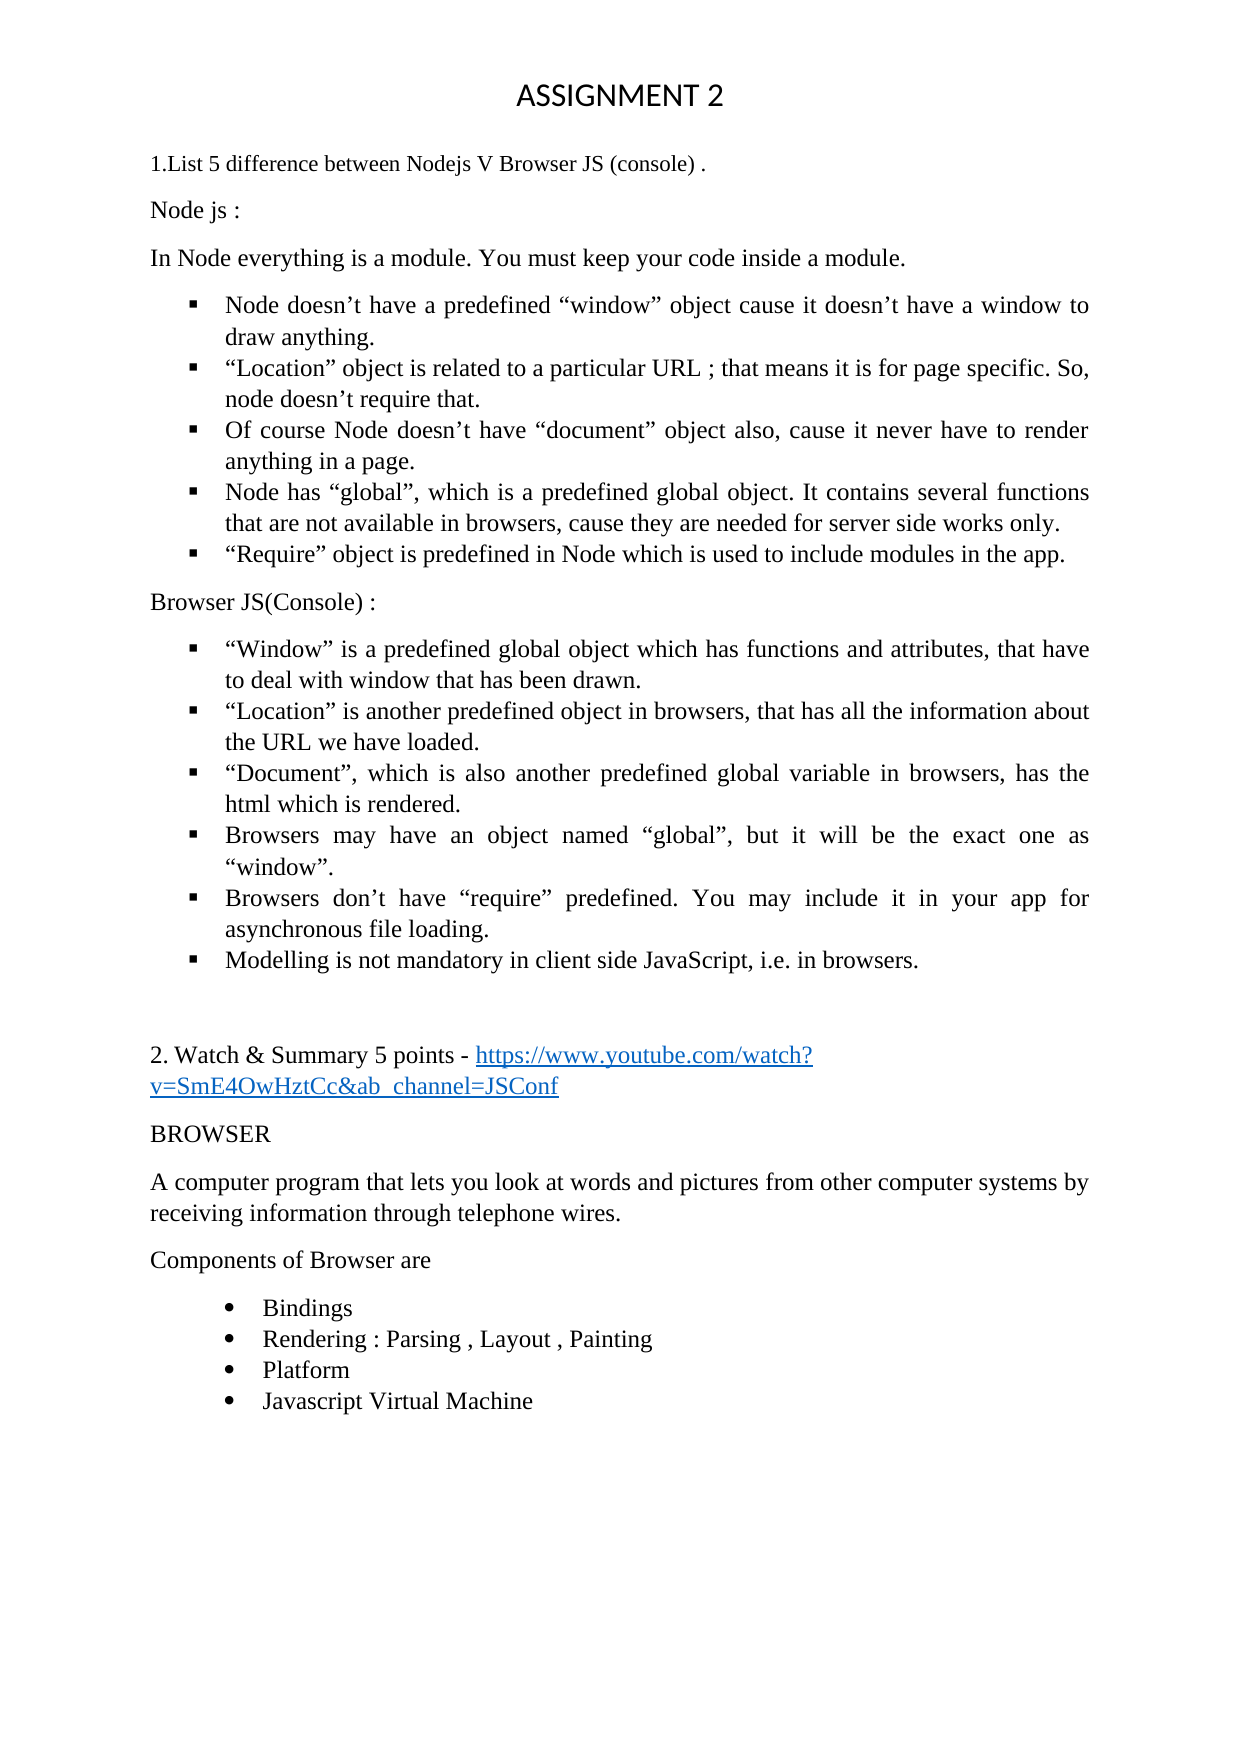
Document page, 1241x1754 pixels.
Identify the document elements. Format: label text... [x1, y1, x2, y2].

list Browsers don’t have “require” predefined. You may include it in your app for asynchronous file loading. [187, 883, 1090, 942]
text 1.List 5 difference between Nodejs V Browser JS (console) . [150, 150, 1090, 176]
list Platform [225, 1355, 1090, 1384]
list “Window” is a predefined global object which has functions and attributes, that have to deal with window that has been drawn. [187, 634, 1090, 694]
list Browsers may have an object named “global”, but it will be the exact one as “window”. [187, 821, 1090, 880]
text Browser JS(Console) : [150, 587, 1090, 615]
list Node doesn’t have a predefined “window” object cause it doesn’t have a window to draw anything. [187, 291, 1090, 350]
list Node has “global”, which is a predefined global object. It contains several functions that are not available in browsers, cause they are needed for server side works only. [187, 477, 1090, 537]
text Node js : [150, 195, 1090, 224]
list Bindings [225, 1293, 1090, 1322]
list “Document”, which is also another predefined global variable in browsers, has the html which is rendered. [187, 758, 1090, 818]
list Rendering : Parsing , Layout , Painting [225, 1324, 1090, 1353]
list Modelling is not mandatory in client side JavaScript, i.e. in browsers. [187, 945, 1090, 973]
text A computer program that lets you look at words and pictures from other computer systems by receiving information through telephone wires. [150, 1167, 1090, 1226]
list “Require” object is predefined in Node which is used to include modules in the app. [187, 539, 1090, 568]
text In Node everything is a module. You must keep your code inside a module. [150, 243, 1090, 272]
text 2. Watch & Summary 5 points - https://www.youtube.com/watch?v=SmE4OwHztCc&ab_channel=JSConf [150, 1040, 1090, 1100]
list “Location” is another predefined object in browsers, that has all the information about the URL we have loaded. [187, 696, 1090, 756]
list Javascript Virtual Machine [225, 1386, 1090, 1415]
list “Location” object is related to a particular URL ; that means it is for page specific. So, node doesn’t require that. [187, 353, 1090, 412]
text Components of Browser are [150, 1245, 1090, 1274]
list Of course Node doesn’t have “document” object also, cause it never have to render anything in a page. [187, 415, 1090, 474]
text BROWSER [150, 1119, 1090, 1148]
